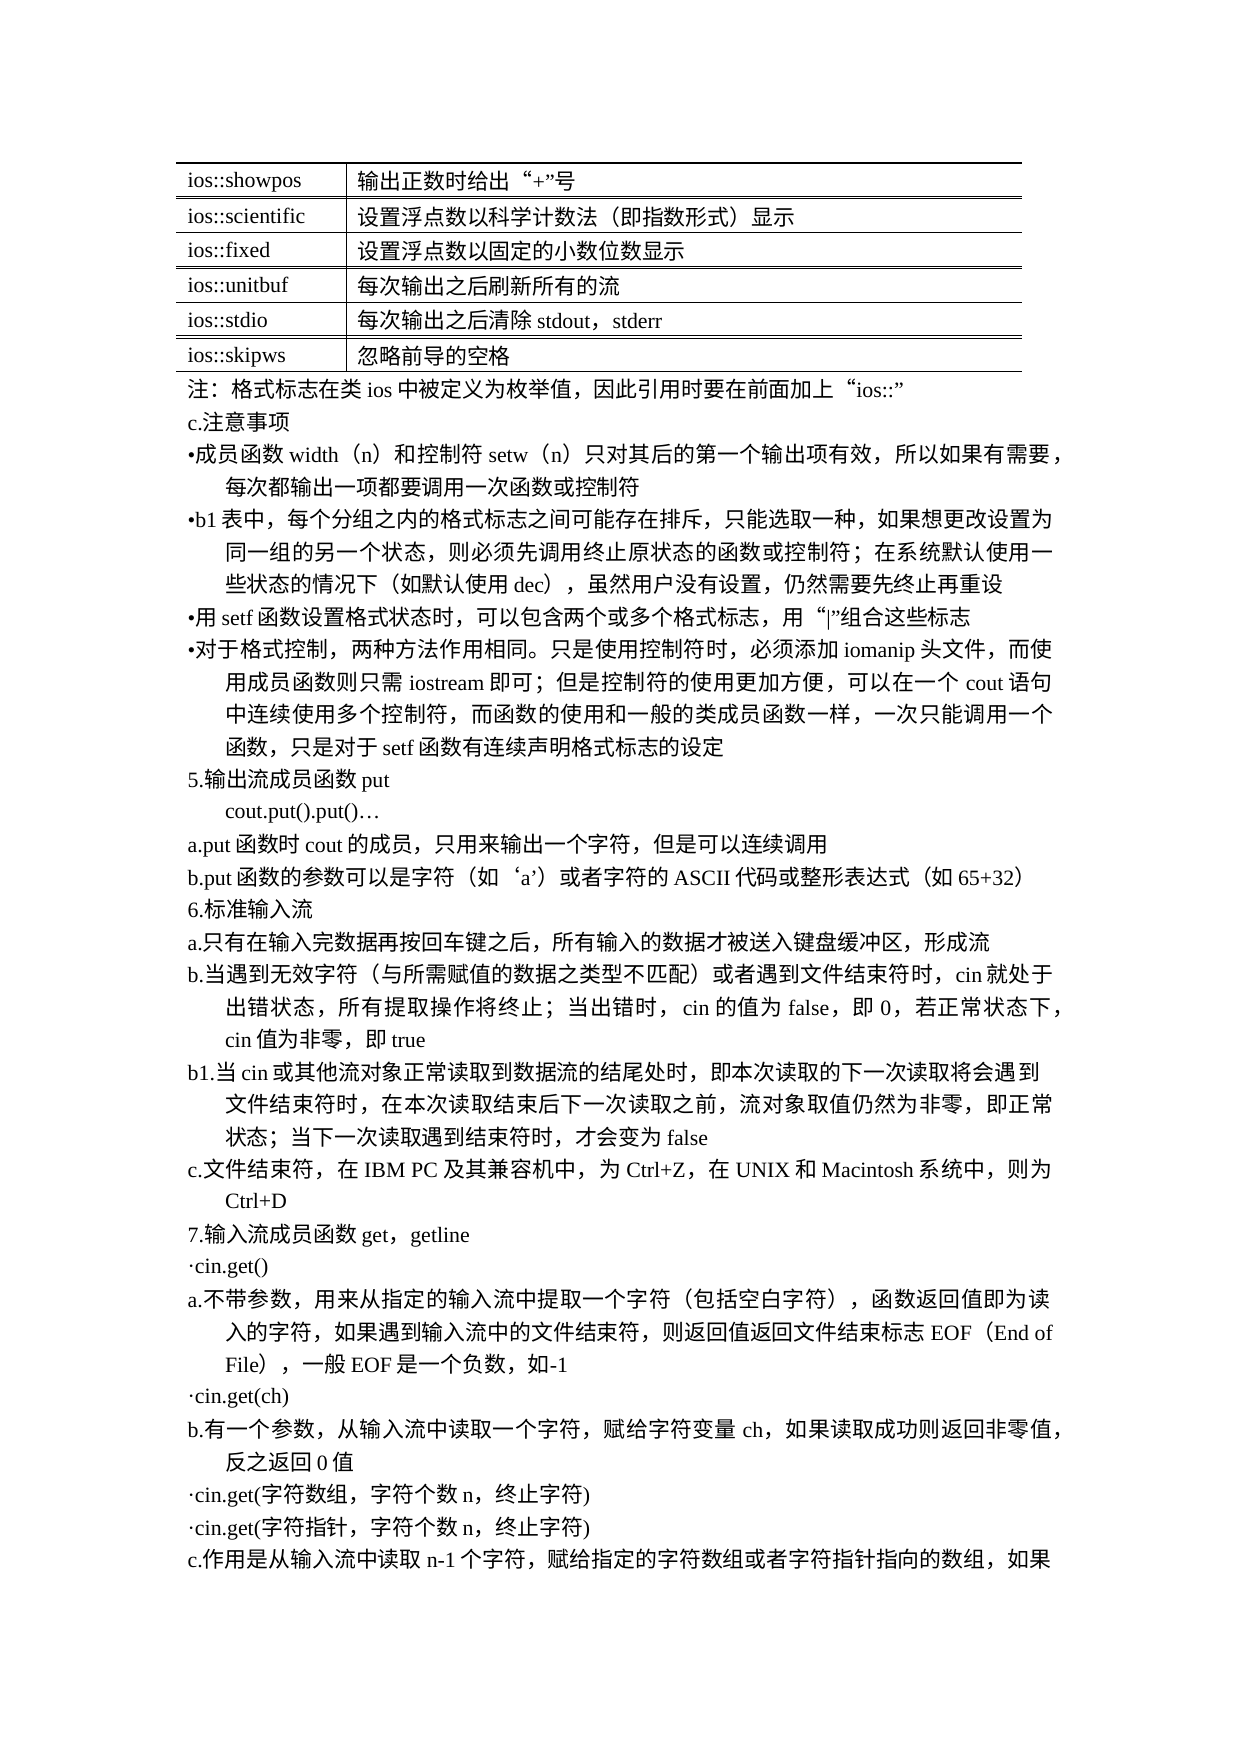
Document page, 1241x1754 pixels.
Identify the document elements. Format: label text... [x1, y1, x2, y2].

text 6.标准输入流 [187, 892, 1053, 924]
table_cell ios::unitbuf [176, 269, 346, 301]
table_cell 每次输出之后刷新所有的流 [347, 269, 1022, 301]
text cout.put().put()… [187, 794, 1053, 827]
text ·cin.get() [187, 1249, 1053, 1282]
text b.put函数的参数可以是字符（如‘a’）或者字符的ASCII代码或整形表达式（如65+32） [187, 859, 1053, 892]
table_cell 每次输出之后清除stdout，stderr [347, 303, 1022, 335]
text 注：格式标志在类ios中被定义为枚举值，因此引用时要在前面加上“ios::” [187, 372, 1053, 404]
text ·cin.get(字符数组，字符个数n，终止字符) [187, 1477, 1053, 1509]
text •b1表中，每个分组之内的格式标志之间可能存在排斥，只能选取一种，如果想更改设置为同一组的另一个状态，则必须先调用终止原状态的函数或控制符；在系统默认使用一些状态的情况下（如默认使用dec），虽然用户没有设置，仍然需要先终止再重设 [187, 502, 1053, 599]
text 5.输出流成员函数put [187, 762, 1053, 794]
table_cell ios::scientific [176, 199, 346, 232]
text b1.当cin或其他流对象正常读取到数据流的结尾处时，即本次读取的下一次读取将会遇 到文件结束符时，在本次读取结束后下一次读取之前，流对象取值仍然为非零，即正常状态；当下一次读取遇到结束符时，才会变为false [187, 1054, 1053, 1152]
text a.put函数时cout的成员，只用来输出一个字符，但是可以连续调用 [187, 827, 1053, 859]
table_cell 设置浮点数以科学计数法（即指数形式）显示 [347, 199, 1022, 232]
text ·cin.get(ch) [187, 1379, 1053, 1412]
text ·cin.get(字符指针，字符个数n，终止字符) [187, 1509, 1053, 1542]
table_cell 输出正数时给出“+”号 [347, 164, 1022, 196]
text •用setf函数设置格式状态时，可以包含两个或多个格式标志，用“|”组合这些标志 [187, 599, 1053, 632]
table_cell 设置浮点数以固定的小数位数显示 [347, 233, 1022, 266]
text b.有一个参数，从输入流中读取一个字符，赋给字符变量ch，如果读取成功则返回非零值，反之返回0值 [187, 1412, 1053, 1477]
text a.只有在输入完数据再按回车键之后，所有输入的数据才被送入键盘缓冲区，形成流 [187, 924, 1053, 957]
table_cell ios::stdio [176, 303, 346, 335]
text •对于格式控制，两种方法作用相同。只是使用控制符时，必须添加iomanip头文件，而使用成员函数则只需iostream即可；但是控制符的使用更加方便，可以在一个cout语句中连续使用多个控制符，而函数的使用和一般的类成员函数一样，一次只能调用一个函数，只是对于setf函数有连续声明格式标志的设定 [187, 632, 1053, 762]
text •成员函数width（n）和控制符setw（n）只对其后的第一个输出项有效，所以如果有需要，每次都输出一项都要调用一次函数或控制符 [187, 437, 1053, 502]
text 7.输入流成员函数get，getline [187, 1217, 1053, 1249]
table_cell ios::fixed [176, 233, 346, 266]
table_cell ios::skipws [176, 339, 346, 371]
text c.作用是从输入流中读取n-1个字符，赋给指定的字符数组或者字符指针指向的数组，如果在读取n-1个字符之前遇到指定的终止字符，则提前结束读取。同样，成功读取 返回非0，失败返回0 [187, 1542, 1053, 1574]
text c.注意事项 [187, 404, 1053, 437]
table_cell ios::showpos [176, 164, 346, 196]
text a.不带参数，用来从指定的输入流中提取一个字符（包括空白字符），函数返回值即为读入的字符，如果遇到输入流中的文件结束符，则返回值返回文件结束标志EOF（End of File），一般EOF是一个负数，如-1 [187, 1282, 1053, 1379]
text b.当遇到无效字符（与所需赋值的数据之类型不匹配）或者遇到文件结束符时，cin就处于出错状态，所有提取操作将终止；当出错时，cin的值为false，即0，若正常状态下，cin值为非零，即true [187, 957, 1053, 1054]
text c.文件结束符，在IBM PC及其兼容机中，为Ctrl+Z，在UNIX和Macintosh系统中，则为Ctrl+D [187, 1152, 1053, 1217]
table_cell 忽略前导的空格 [347, 339, 1022, 371]
